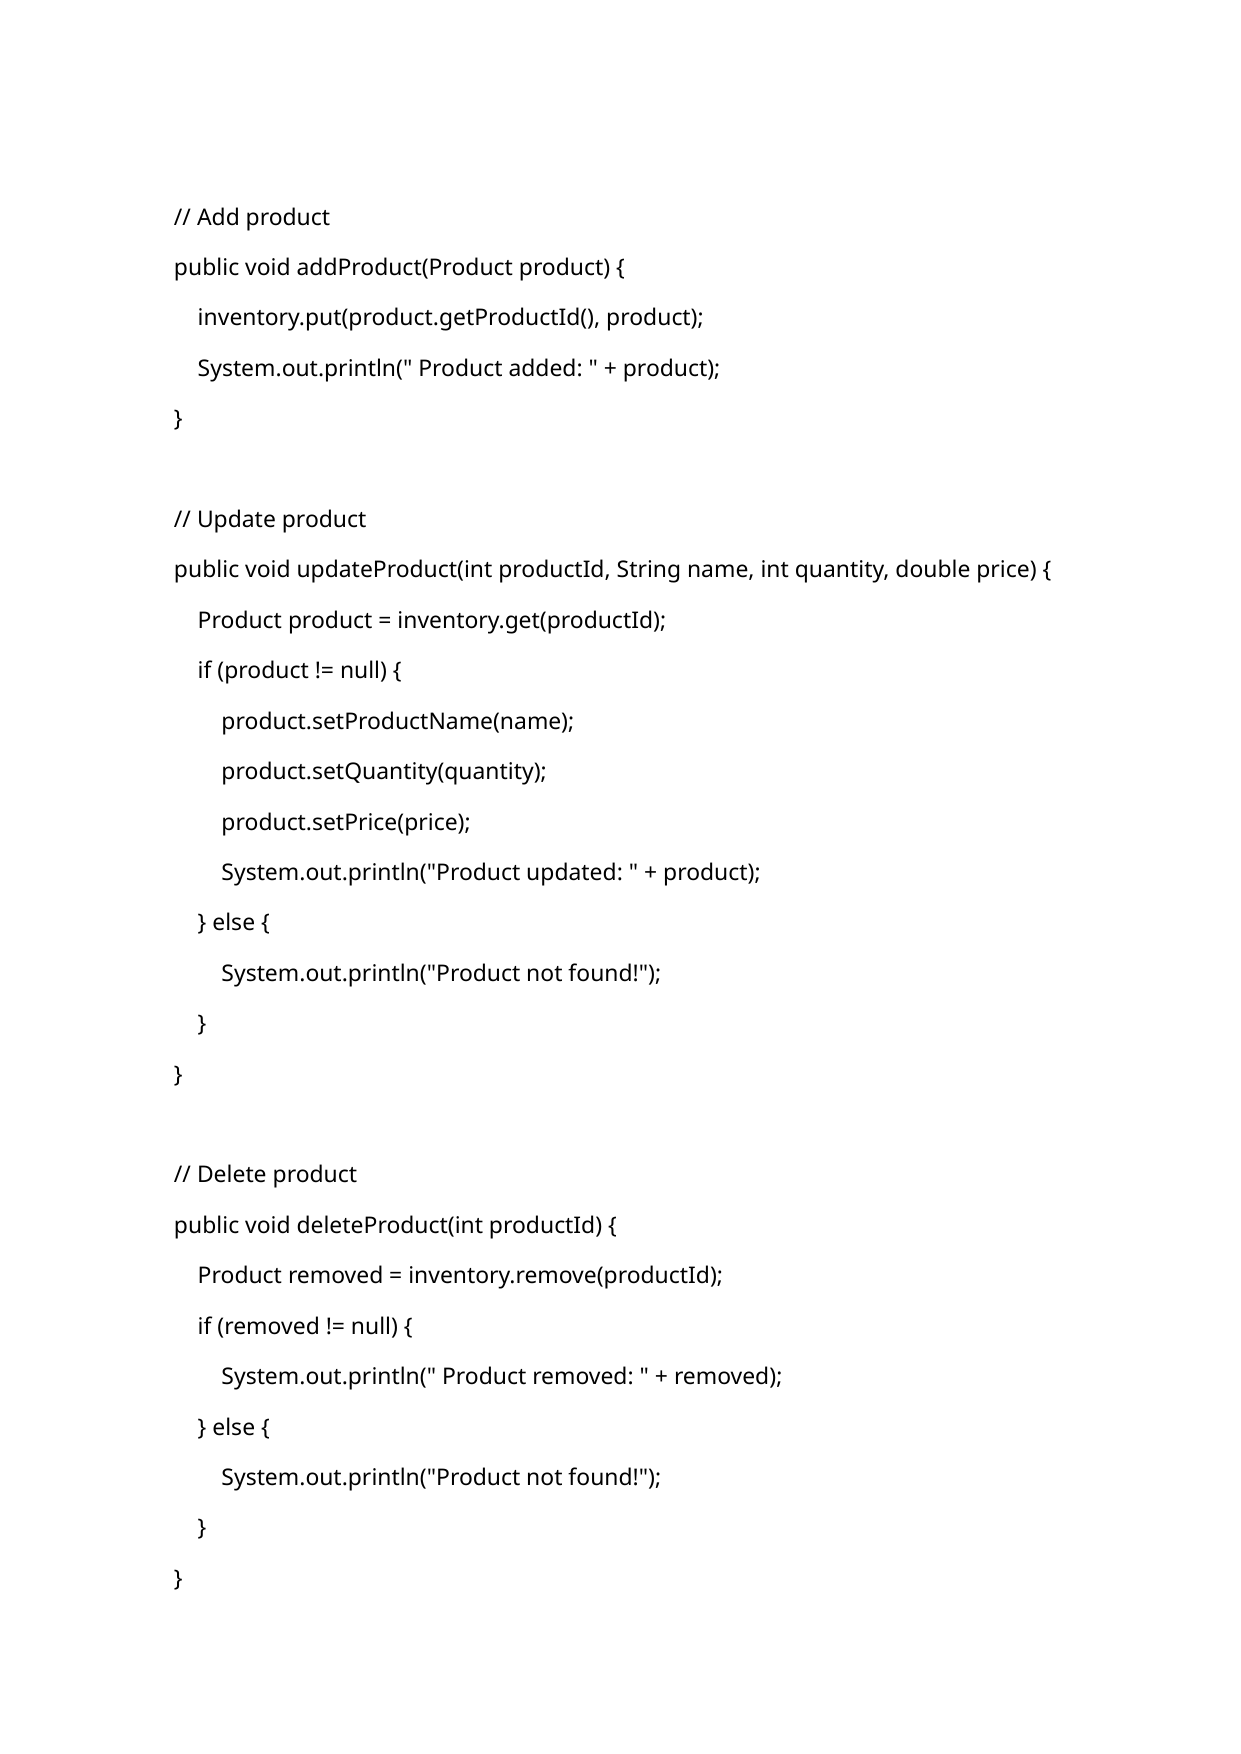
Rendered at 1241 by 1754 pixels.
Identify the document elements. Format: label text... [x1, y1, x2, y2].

text } [150, 402, 1090, 433]
text public void addProduct(Product product) { [150, 251, 1090, 282]
text // Delete product [150, 1158, 1090, 1189]
text System.out.println(" Product added: " + product); [150, 352, 1090, 383]
text System.out.println("Product not found!"); [150, 1461, 1090, 1492]
text Product product = inventory.get(productId); [150, 604, 1090, 635]
text product.setProductName(name); [150, 704, 1090, 736]
text // Update product [150, 503, 1090, 534]
text System.out.println("Product not found!"); [150, 957, 1090, 988]
text public void deleteProduct(int productId) { [150, 1209, 1090, 1240]
text } [150, 1057, 1090, 1089]
text if (removed != null) { [150, 1309, 1090, 1341]
text System.out.println(" Product removed: " + removed); [150, 1360, 1090, 1391]
text } else { [150, 906, 1090, 937]
text if (product != null) { [150, 654, 1090, 685]
text Product removed = inventory.remove(productId); [150, 1259, 1090, 1290]
text } [150, 1511, 1090, 1542]
text } [150, 1007, 1090, 1038]
text // Add product [150, 200, 1090, 232]
text } [150, 1562, 1090, 1593]
text product.setQuantity(quantity); [150, 755, 1090, 786]
text } else { [150, 1410, 1090, 1442]
text System.out.println("Product updated: " + product); [150, 856, 1090, 887]
text public void updateProduct(int productId, String name, int quantity, double price) { [150, 553, 1090, 584]
text inventory.put(product.getProductId(), product); [150, 301, 1090, 332]
text product.setPrice(price); [150, 805, 1090, 837]
